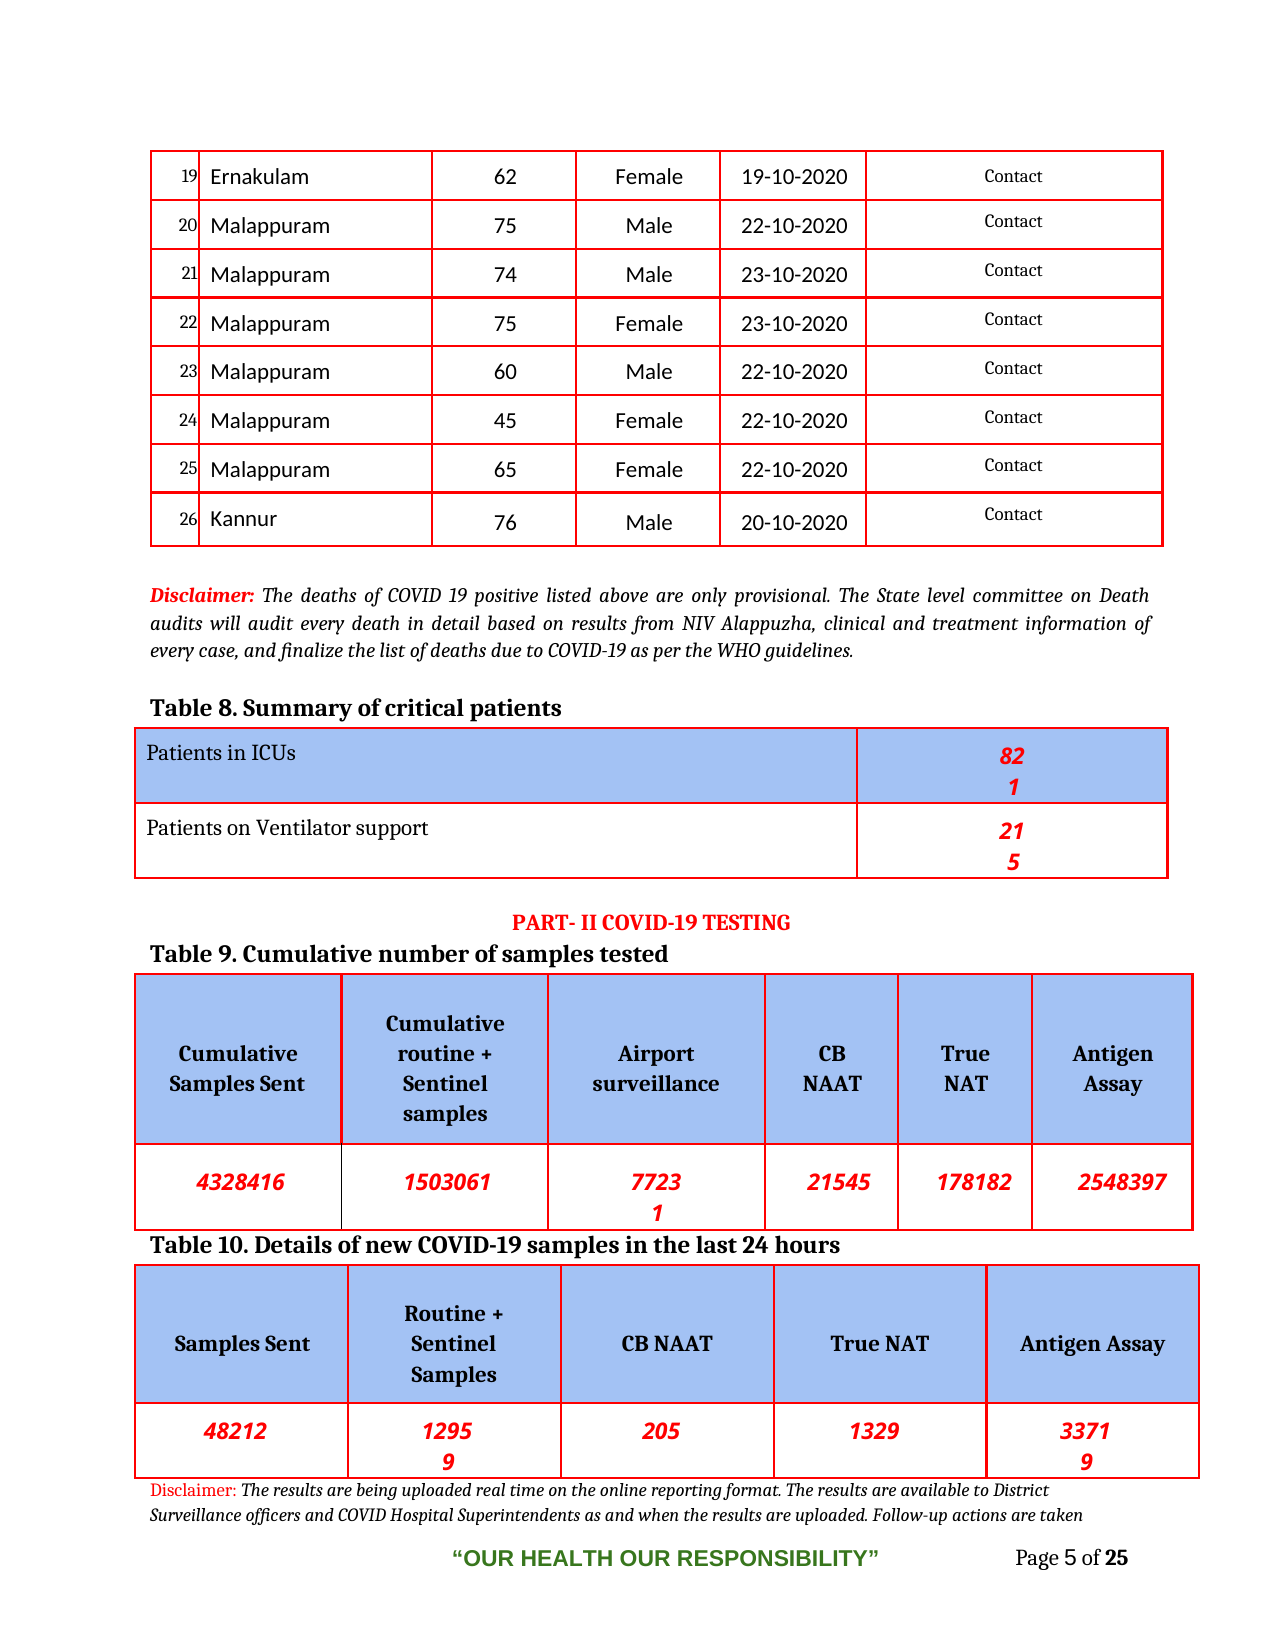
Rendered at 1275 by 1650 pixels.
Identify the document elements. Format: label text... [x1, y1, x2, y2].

table_cell Female [577, 299, 719, 345]
table_cell 75 [433, 201, 575, 247]
table_cell 205 [562, 1404, 773, 1477]
table_cell 45 [433, 396, 575, 442]
table_header Samples Sent [136, 1266, 347, 1402]
table_header Patients in ICUs [136, 729, 856, 802]
text PART- II COVID-19 TESTING [394, 910, 908, 936]
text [150, 1479, 1117, 1526]
table_cell Male [577, 201, 719, 247]
table_header Female [577, 152, 719, 199]
table_header Ernakulam [200, 152, 431, 199]
table_header Antigen Assay [1033, 975, 1191, 1143]
table_cell 76 [433, 494, 575, 544]
table_cell 22 [152, 299, 198, 345]
table_cell Male [577, 347, 719, 394]
table_cell 33719 [988, 1404, 1198, 1477]
table_cell 77231 [549, 1145, 764, 1228]
table_cell Contact [867, 201, 1161, 247]
table_cell Patients on Ventilator support [136, 804, 856, 877]
table_header 19 [152, 152, 198, 199]
table_cell 23-10-2020 [721, 250, 865, 296]
table_cell 4328416 [136, 1145, 341, 1228]
table_cell 26 [152, 494, 198, 544]
table_header Contact [867, 152, 1161, 199]
table_header Antigen Assay [988, 1266, 1198, 1402]
table_cell 74 [433, 250, 575, 296]
table_header 62 [433, 152, 575, 199]
table_cell Contact [867, 250, 1161, 296]
table_cell Kannur [200, 494, 431, 544]
table_cell Contact [867, 445, 1161, 491]
table_cell Contact [867, 494, 1161, 544]
table_cell Male [577, 494, 719, 544]
table_cell 60 [433, 347, 575, 394]
table_cell 24 [152, 396, 198, 442]
table_cell 22-10-2020 [721, 396, 865, 442]
text Table 8. Summary of critical patients [150, 694, 1212, 723]
text Table 9. Cumulative number of samples tested [150, 940, 1212, 969]
table_cell Malappuram [200, 396, 431, 442]
table_cell Contact [867, 396, 1161, 442]
table_cell 22-10-2020 [721, 201, 865, 247]
table_header True NAT [899, 975, 1031, 1143]
table_cell 48212 [136, 1404, 347, 1477]
table_cell 20 [152, 201, 198, 247]
table_header CB NAAT [766, 975, 897, 1143]
table_cell 12959 [349, 1404, 560, 1477]
table_cell 21545 [766, 1145, 897, 1228]
table_cell Contact [867, 299, 1161, 345]
table_cell 2548397 [1033, 1145, 1191, 1228]
table_header Airport surveillance [549, 975, 764, 1143]
table_header Routine + Sentinel Samples [349, 1266, 560, 1402]
table_cell 1329 [775, 1404, 985, 1477]
text Table 10. Details of new COVID-19 samples in the last 24 hours [150, 1231, 1212, 1259]
table_cell 75 [433, 299, 575, 345]
table_header True NAT [775, 1266, 985, 1402]
table_cell 22-10-2020 [721, 445, 865, 491]
table_cell 65 [433, 445, 575, 491]
table_header Cumulative routine + Sentinel samples [343, 975, 547, 1143]
table_header 821 [858, 729, 1166, 802]
table_cell Malappuram [200, 445, 431, 491]
table_cell Malappuram [200, 347, 431, 394]
table_cell 22-10-2020 [721, 347, 865, 394]
text Disclaimer: The deaths of COVID 19 positive listed above are only provisional. The State level committee on Death audits will audit every death in detail based on results from NIV Alappuzha, clinical and treatment information of every case, and finalize the list of deaths due to COVID-19 as per the WHO guidelines. [150, 584, 1151, 663]
table_cell 20-10-2020 [721, 494, 865, 544]
table_cell 21 [152, 250, 198, 296]
table_cell Female [577, 396, 719, 442]
table_cell 25 [152, 445, 198, 491]
table_header Cumulative Samples Sent [136, 975, 340, 1143]
table_cell Malappuram [200, 201, 431, 247]
table_cell 23-10-2020 [721, 299, 865, 345]
table_cell Malappuram [200, 299, 431, 345]
table_header CB NAAT [562, 1266, 773, 1402]
table_cell 1503061 [342, 1145, 547, 1228]
table_cell Male [577, 250, 719, 296]
table_cell Malappuram [200, 250, 431, 296]
table_cell 178182 [899, 1145, 1031, 1228]
table_cell 215 [858, 804, 1166, 877]
table_cell Contact [867, 347, 1161, 394]
table_cell Female [577, 445, 719, 491]
table_header 19-10-2020 [721, 152, 865, 199]
table_cell 23 [152, 347, 198, 394]
